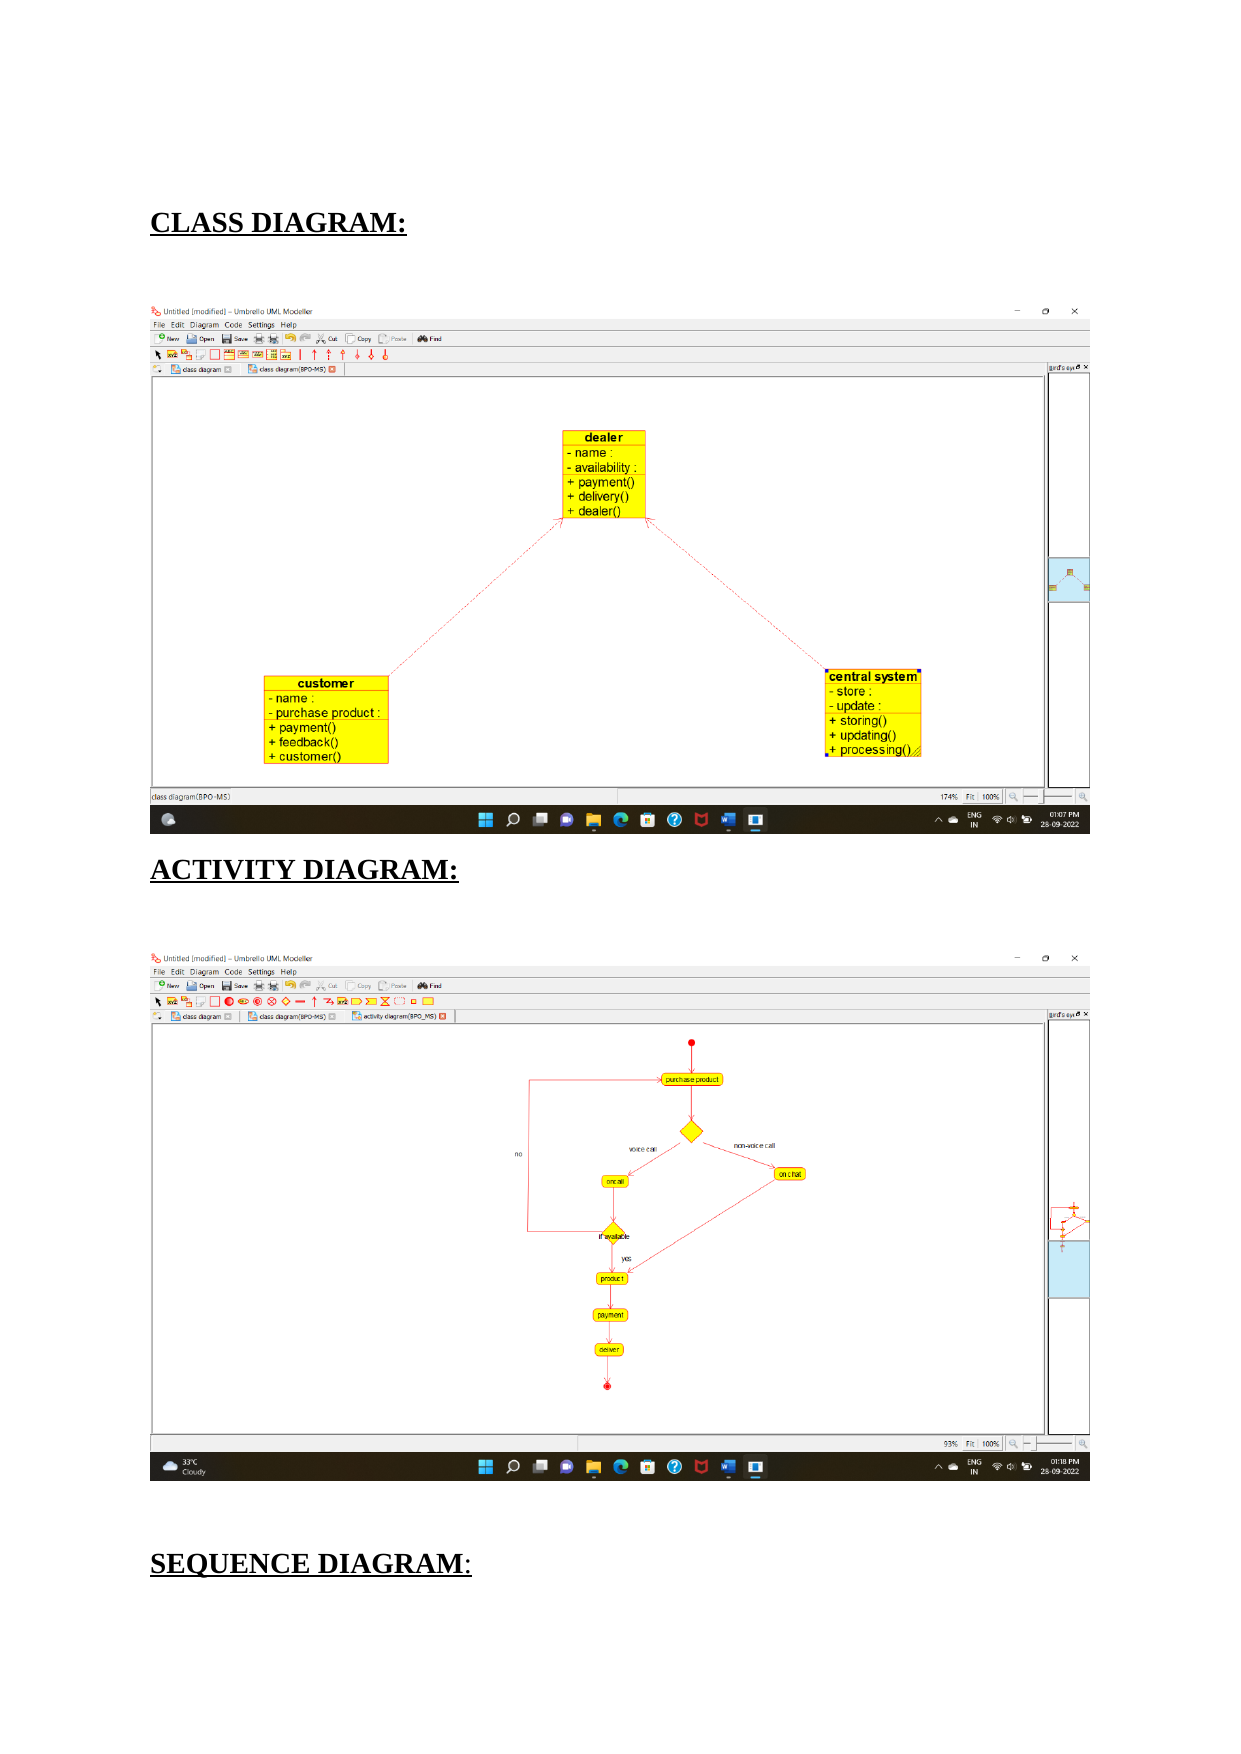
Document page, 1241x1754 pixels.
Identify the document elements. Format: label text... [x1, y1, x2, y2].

text SEQUENCE DIAGRAM: [150, 1546, 1090, 1579]
text ACTIVITY DIAGRAM: [150, 852, 1090, 886]
picture [150, 951, 1090, 1481]
text CLASS DIAGRAM: [150, 205, 1090, 239]
picture [150, 304, 1090, 834]
